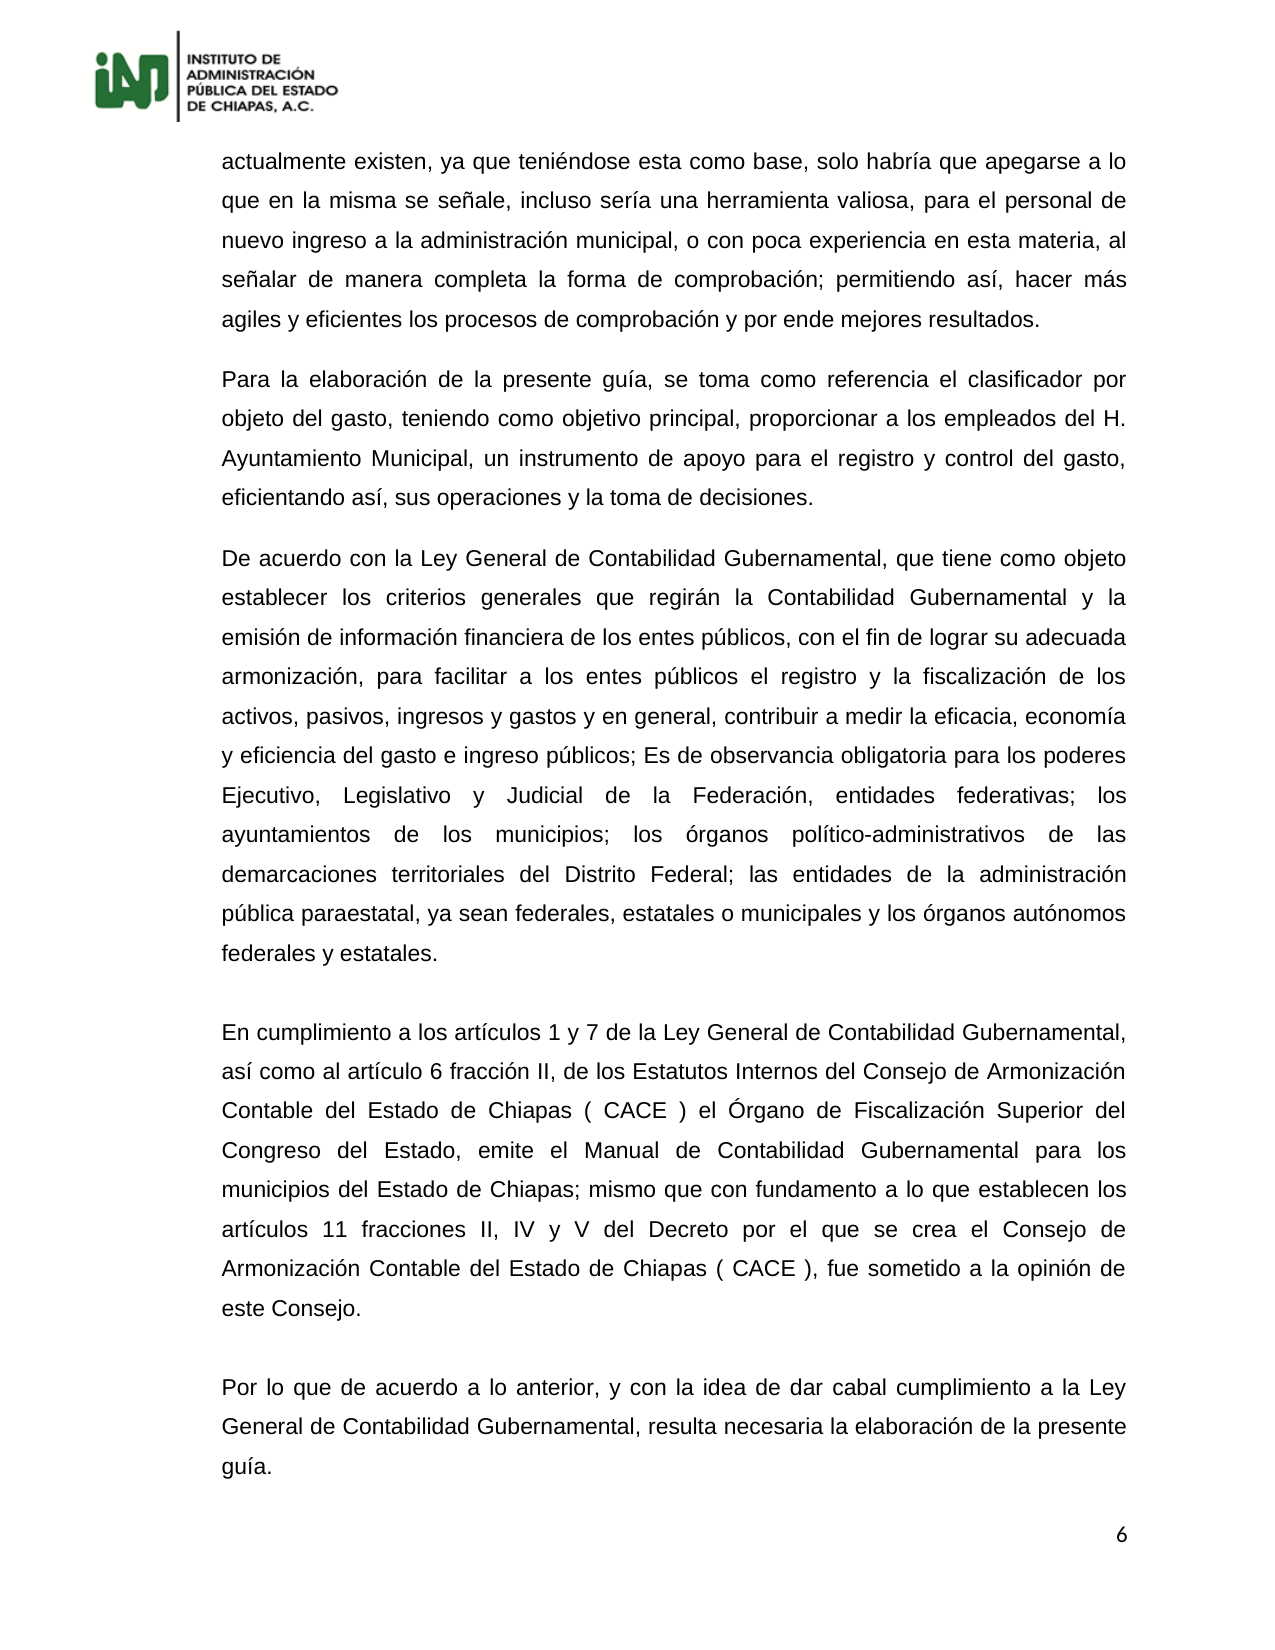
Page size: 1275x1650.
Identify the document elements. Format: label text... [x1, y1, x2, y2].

text De acuerdo con la Ley General de Contabilidad Gubernamental, que tiene como objeto establecer los criterios generales que regirán la Contabilidad Gubernamental y la emisión de información financiera de los entes públicos, con el fin de lograr su adecuada armonización, para facilitar a los entes públicos el registro y la fiscalización de los activos, pasivos, ingresos y gastos y en general, contribuir a medir la eficacia, economía y eficiencia del gasto e ingreso públicos; Es de observancia obligatoria para los poderes Ejecutivo, Legislativo y Judicial de la Federación, entidades federativas; los ayuntamientos de los municipios; los órganos político-administrativos de las demarcaciones territoriales del Distrito Federal; las entidades de la administración pública paraestatal, ya sean federales, estatales o municipales y los órganos autónomos federales y estatales. [221, 545, 1127, 966]
text En cumplimiento a los artículos 1 y 7 de la Ley General de Contabilidad Gubernamental, así como al artículo 6 fracción II, de los Estatutos Internos del Consejo de Armonización Contable del Estado de Chiapas ( CACE ) el Órgano de Fiscalización Superior del Congreso del Estado, emite el Manual de Contabilidad Gubernamental para los municipios del Estado de Chiapas; mismo que con fundamento a lo que establecen los artículos 11 fracciones II, IV y V del Decreto por el que se crea el Consejo de Armonización Contable del Estado de Chiapas ( CACE ), fue sometido a la opinión de este Consejo. [221, 1018, 1127, 1321]
text Por lo que de acuerdo a lo anterior, y con la idea de dar cabal cumplimiento a la Ley General de Contabilidad Gubernamental, resulta necesaria la elaboración de la presente guía. [221, 1374, 1127, 1479]
text Para la elaboración de la presente guía, se toma como referencia el clasificador por objeto del gasto, teniendo como objetivo principal, proporcionar a los empleados del H. Ayuntamiento Municipal, un instrumento de apoyo para el registro y control del gasto, eficientando así, sus operaciones y la toma de decisiones. [221, 366, 1127, 511]
picture [77, 26, 347, 122]
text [221, 148, 1127, 332]
